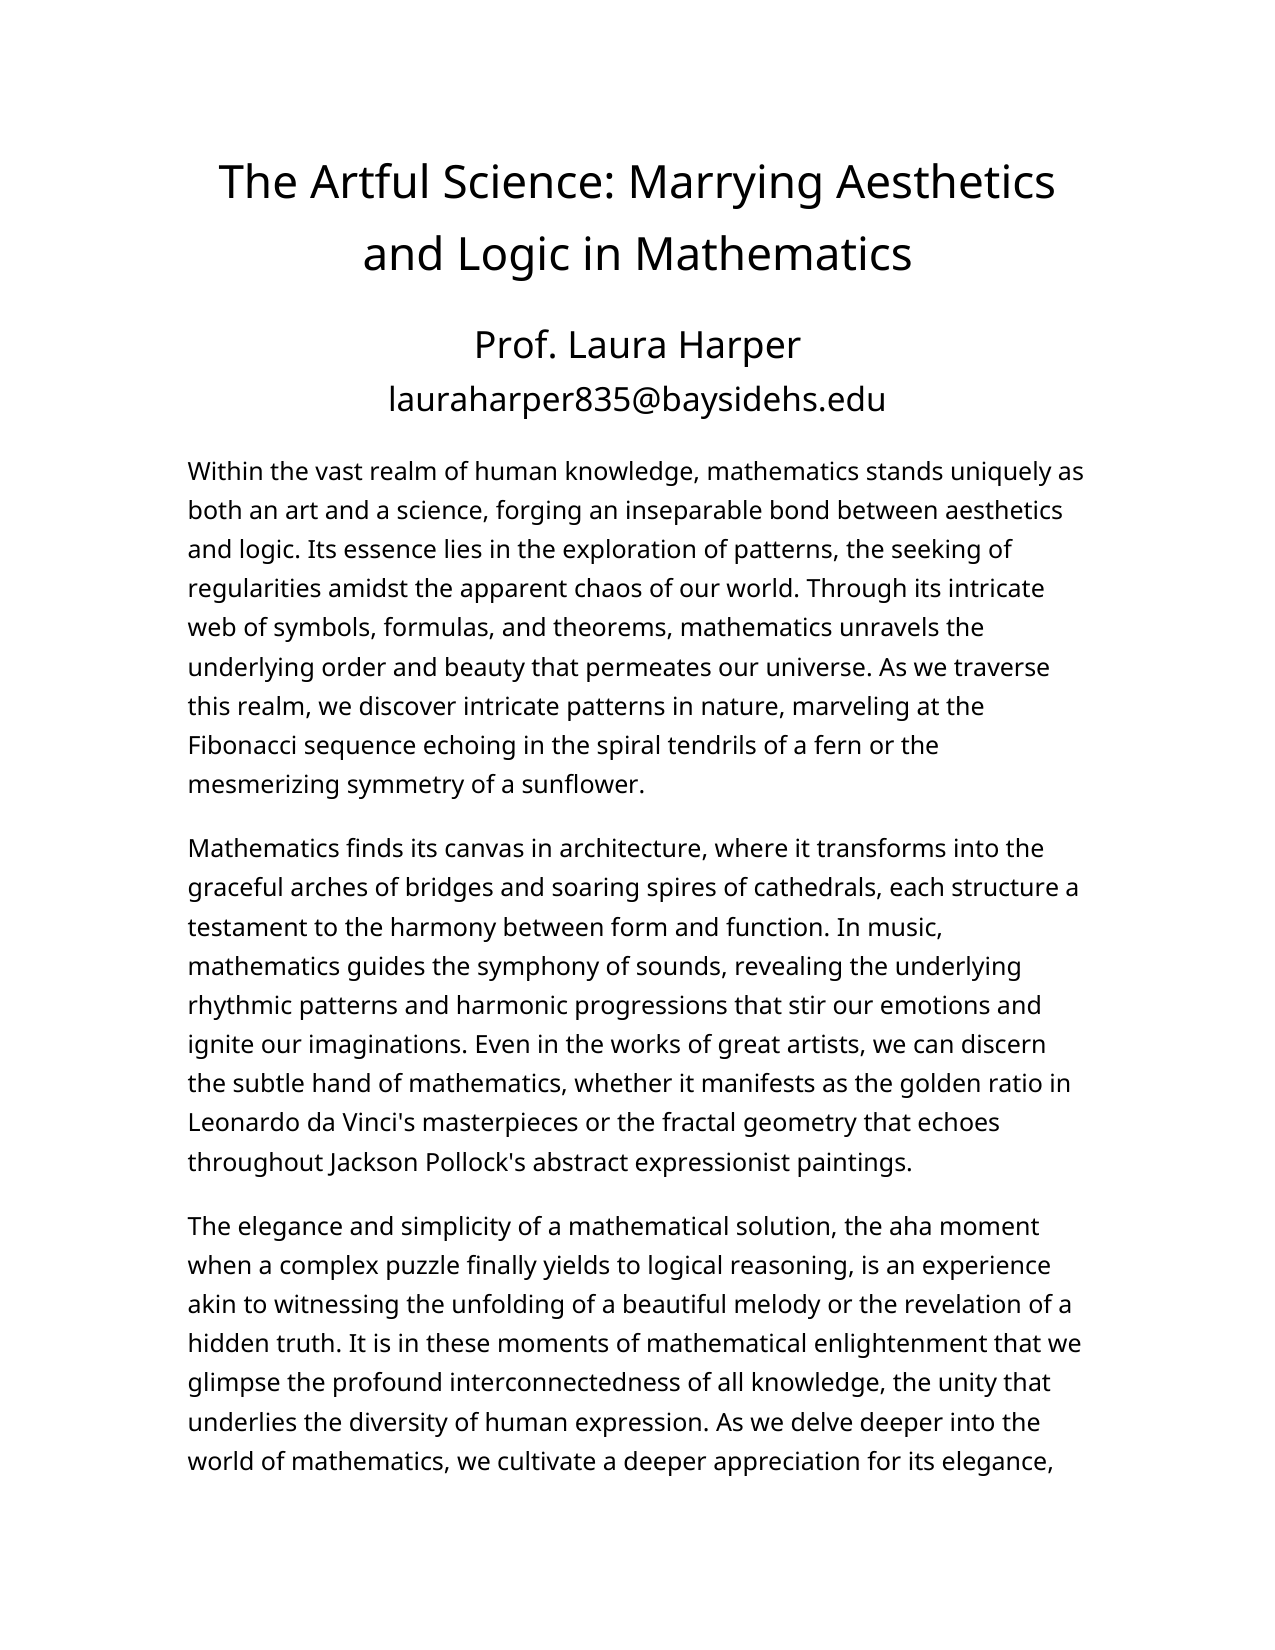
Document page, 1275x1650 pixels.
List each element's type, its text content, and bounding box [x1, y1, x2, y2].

text Within the vast realm of human knowledge, mathematics stands uniquely as both an art and a science, forging an inseparable bond between aesthetics and logic. Its essence lies in the exploration of patterns, the seeking of regularities amidst the apparent chaos of our world. Through its intricate web of symbols, formulas, and theorems, mathematics unravels the underlying order and beauty that permeates our universe. As we traverse this realm, we discover intricate patterns in nature, marveling at the Fibonacci sequence echoing in the spiral tendrils of a fern or the mesmerizing symmetry of a sunflower. [187, 453, 1087, 801]
text Mathematics finds its canvas in architecture, where it transforms into the graceful arches of bridges and soaring spires of cathedrals, each structure a testament to the harmony between form and function. In music, mathematics guides the symphony of sounds, revealing the underlying rhythmic patterns and harmonic progressions that stir our emotions and ignite our imaginations. Even in the works of great artists, we can discern the subtle hand of mathematics, whether it manifests as the golden ratio in Leonardo da Vinci's masterpieces or the fractal geometry that echoes throughout Jackson Pollock's abstract expressionist paintings. [187, 831, 1087, 1178]
text The Artful Science: Marrying Aesthetics and Logic in Mathematics [187, 150, 1087, 284]
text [187, 1208, 1087, 1477]
text Prof. Laura Harper lauraharper835@baysidehs.edu [187, 318, 1087, 422]
